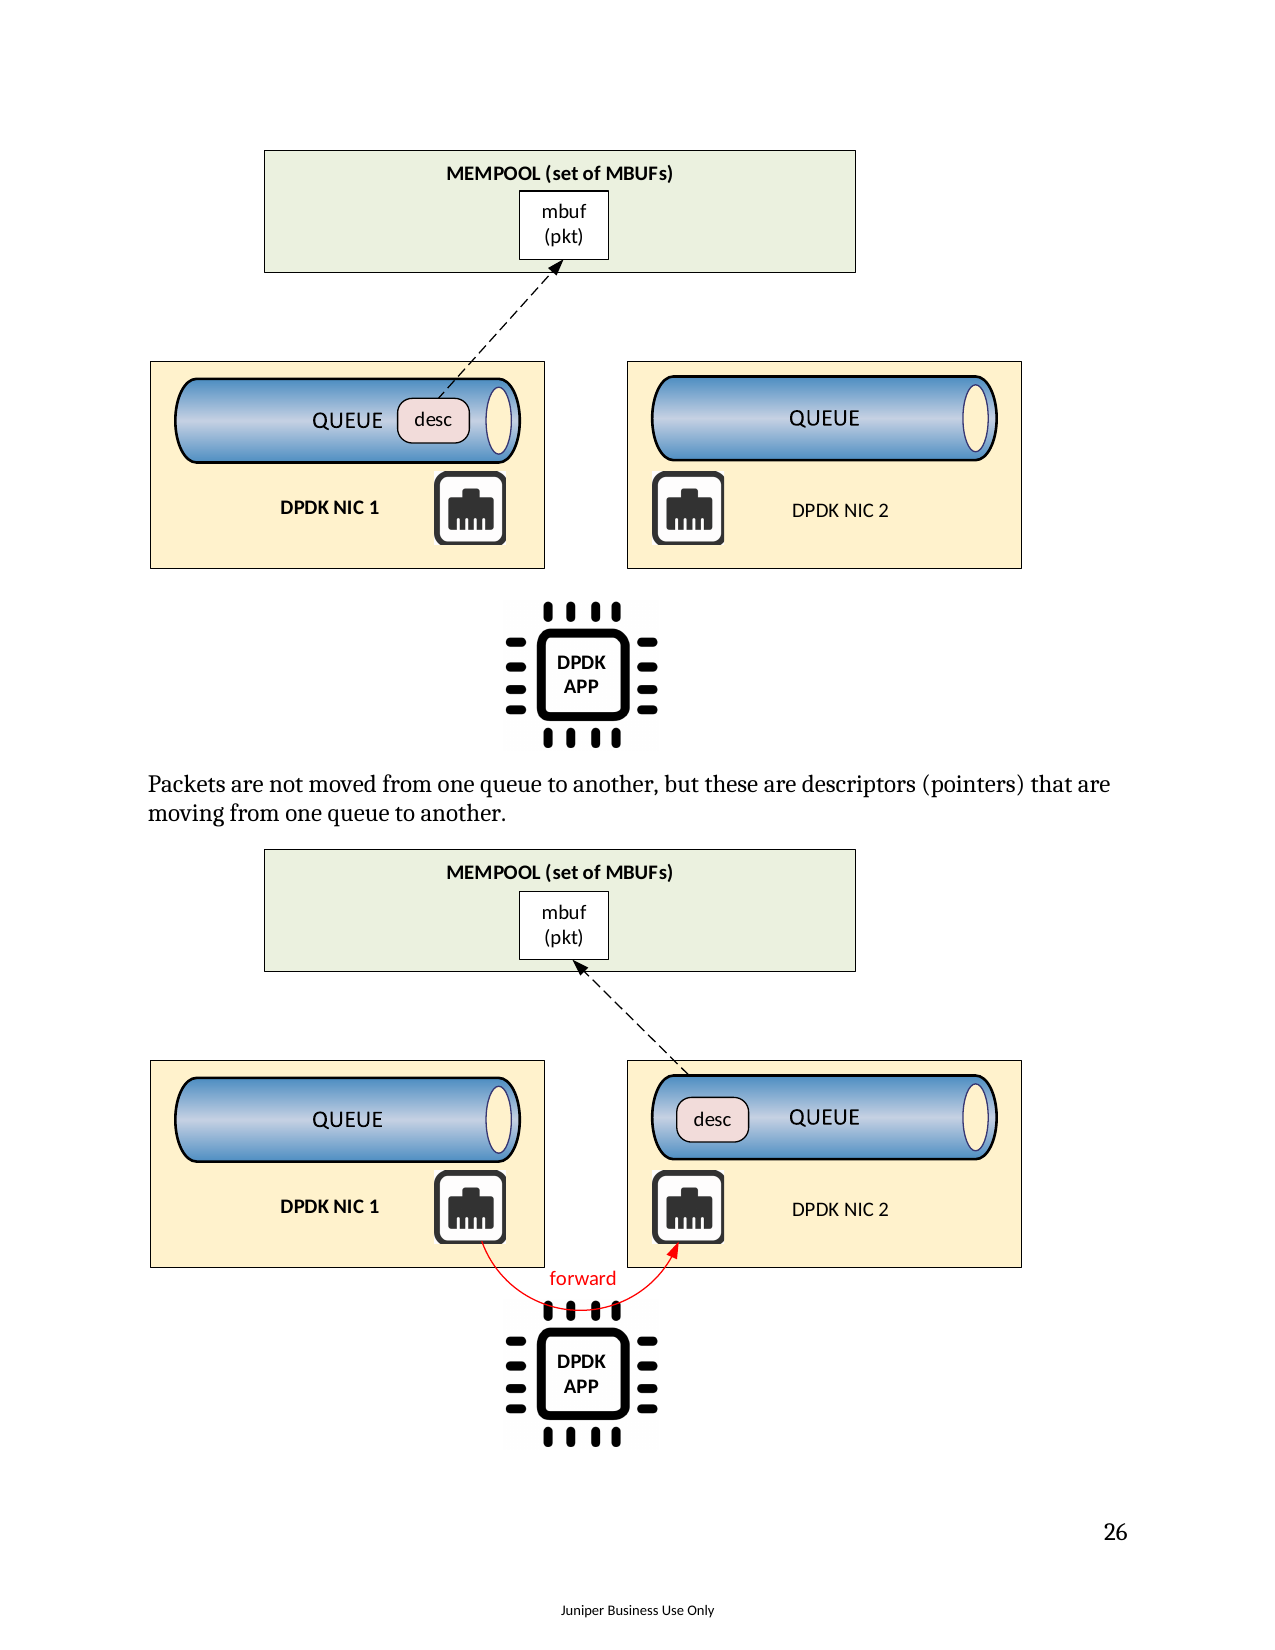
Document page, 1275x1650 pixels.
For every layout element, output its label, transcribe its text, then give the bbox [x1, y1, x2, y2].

text Packets are not moved from one queue to another, but these are descriptors (pointers) that are moving from one queue to another. [148, 770, 1127, 828]
